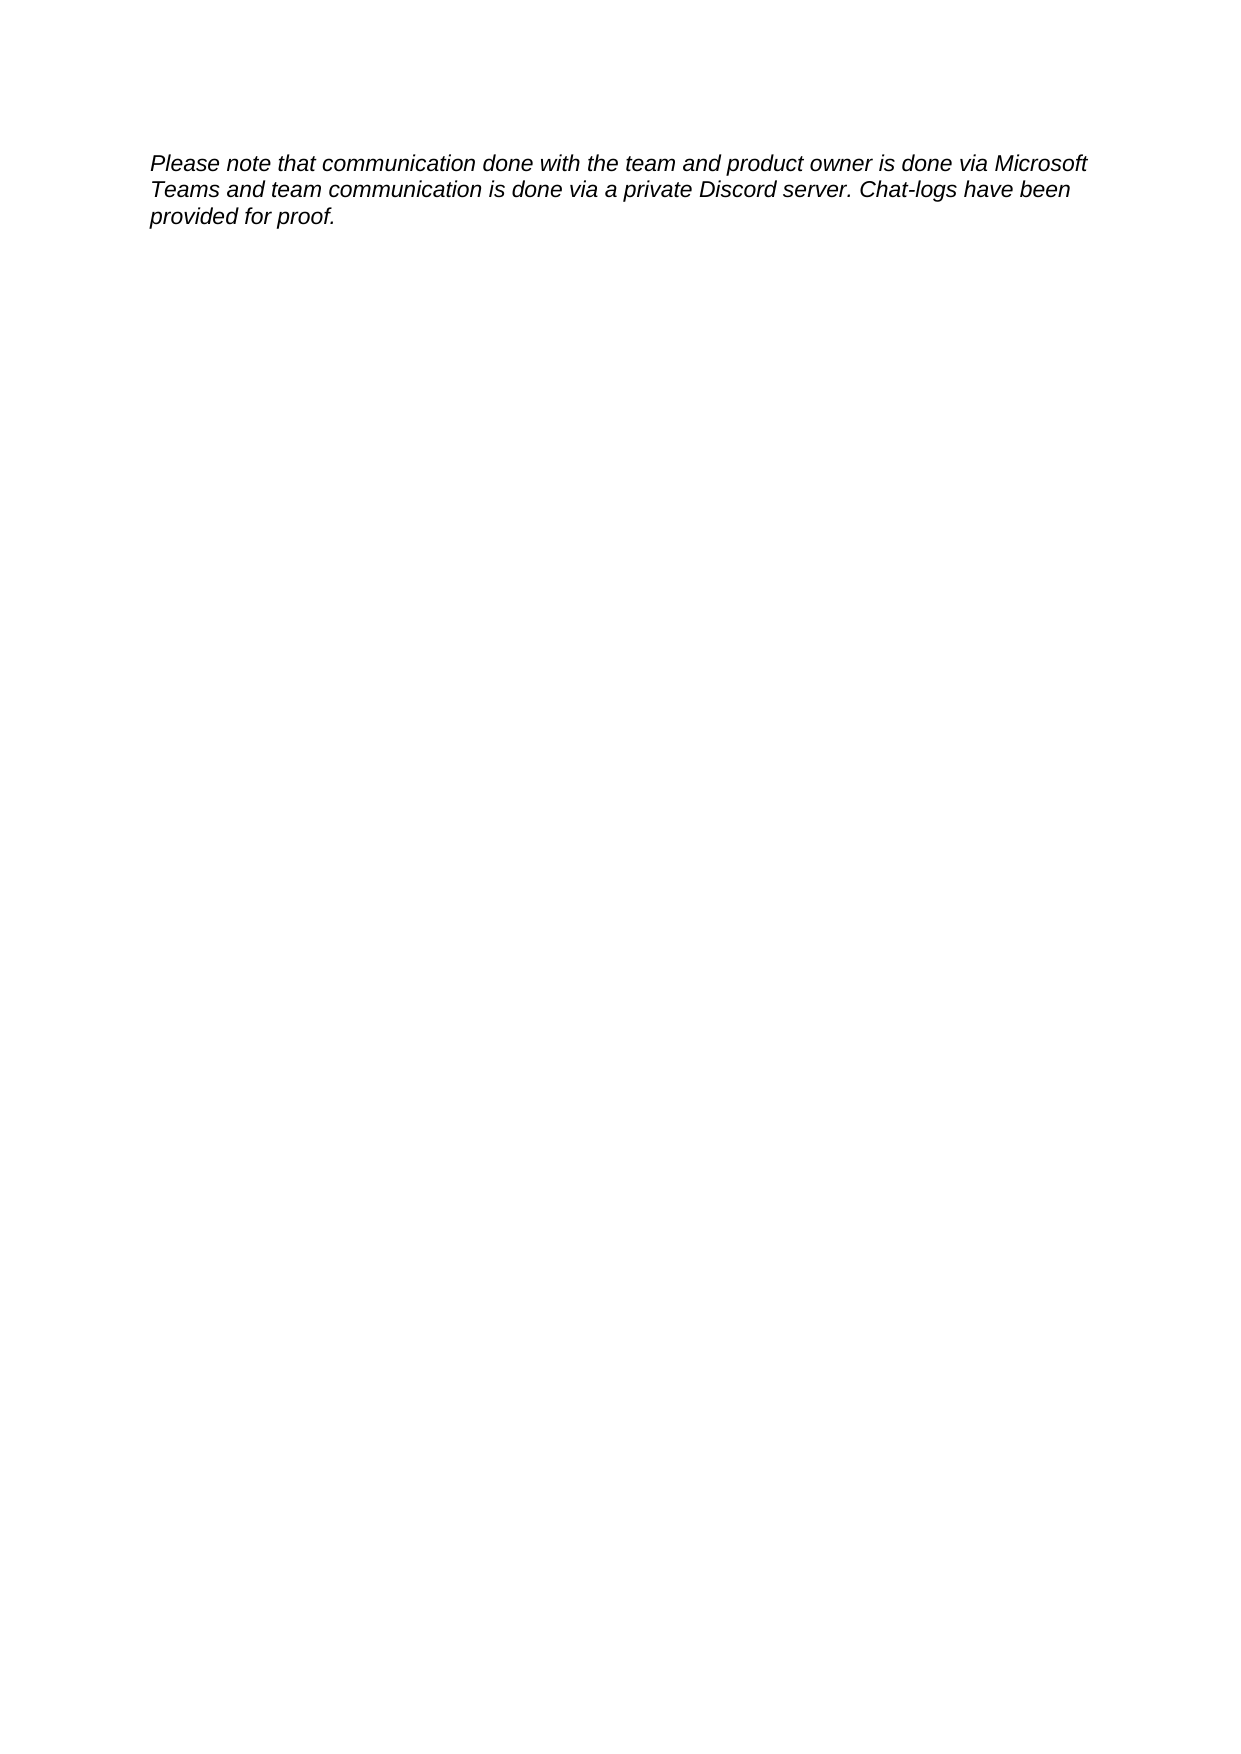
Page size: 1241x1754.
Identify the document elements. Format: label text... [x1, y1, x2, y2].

text Please note that communication done with the team and product owner is done via Microsoft Teams and team communication is done via a private Discord server. Chat-logs have been provided for proof. [150, 150, 1090, 229]
